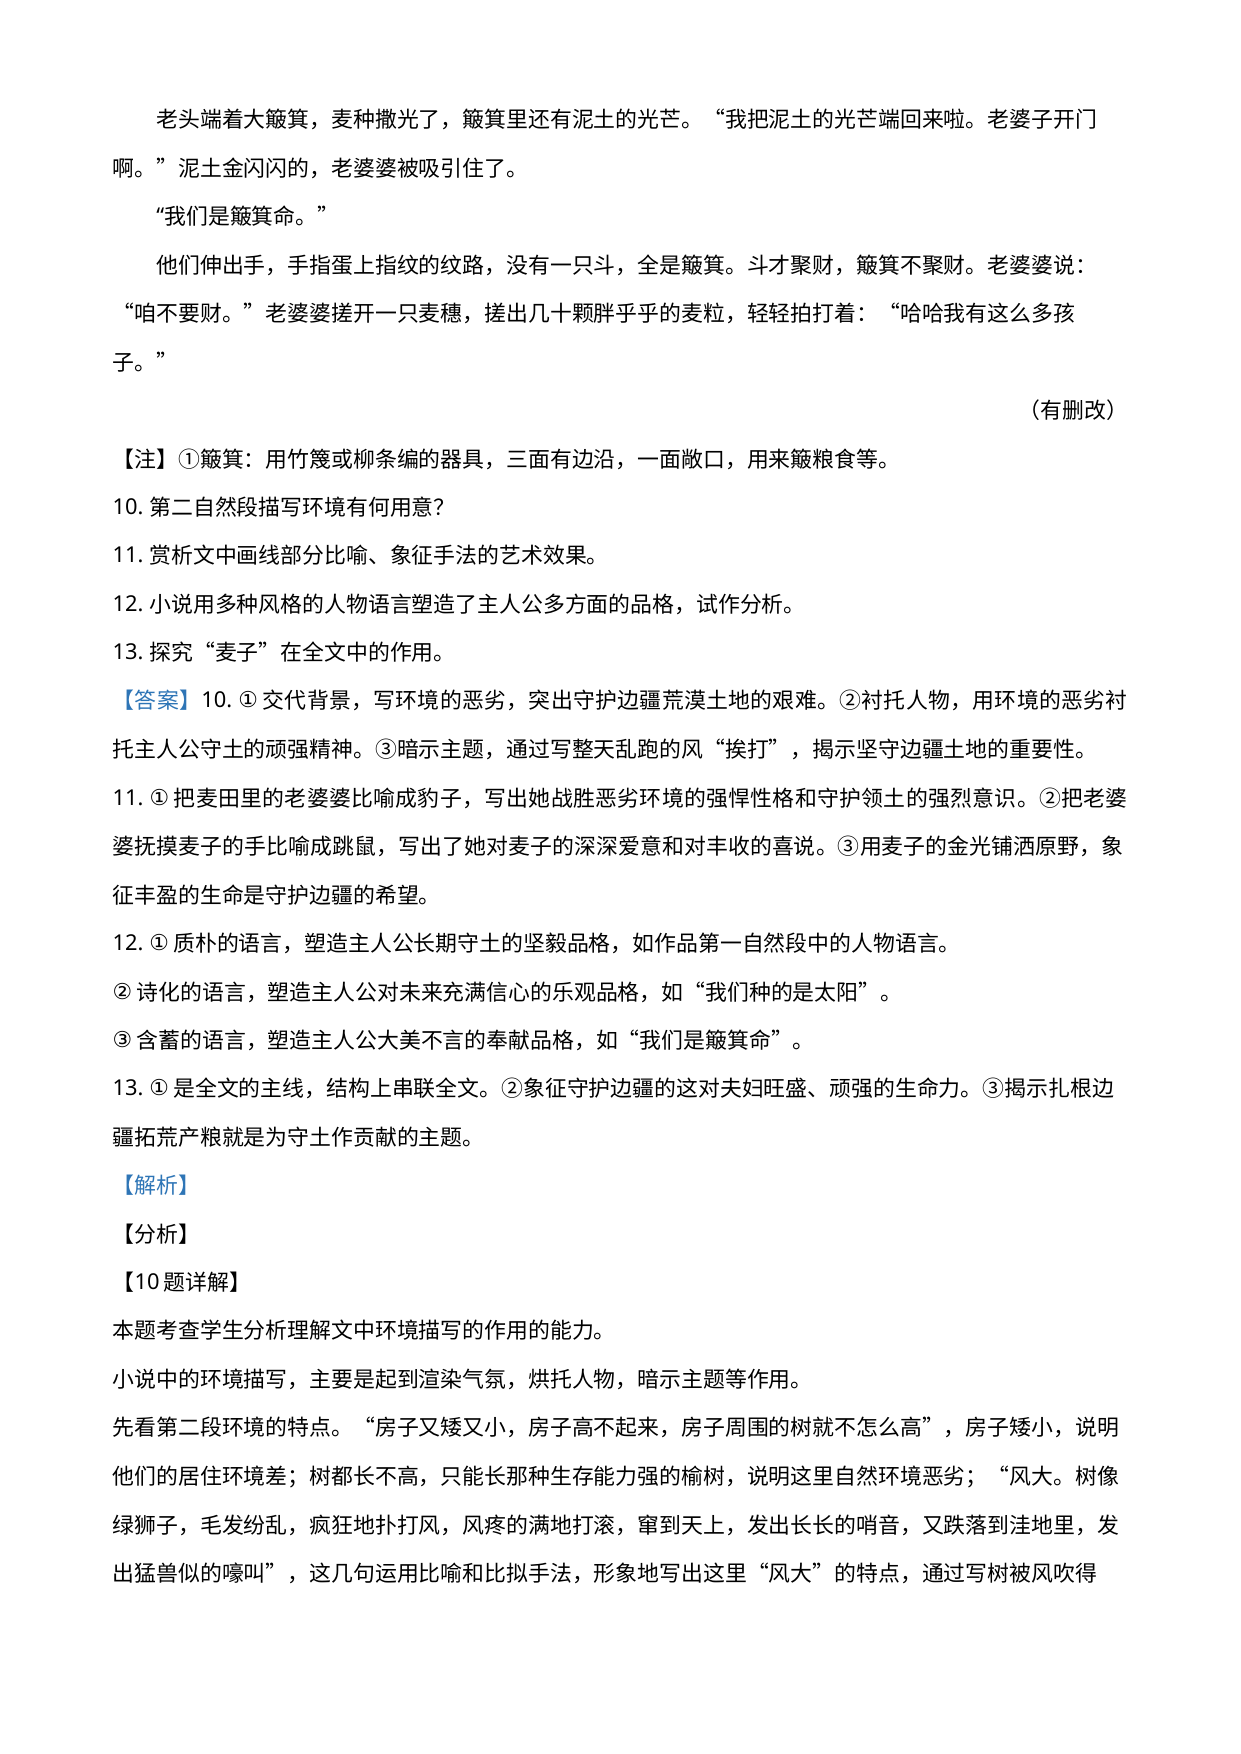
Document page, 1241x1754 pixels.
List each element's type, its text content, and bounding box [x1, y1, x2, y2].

text 13. ①是全文的主线，结构上串联全文。②象征守护边疆的这对夫妇旺盛、顽强的生命力。③揭示扎根边疆拓荒产粮就是为守土作贡献的主题。 [112, 1071, 1128, 1152]
text 12. 小说用多种风格的人物语言塑造了主人公多方面的品格，试作分析。 [112, 586, 1128, 619]
text 【注】①簸箕：用竹篾或柳条编的器具，三面有边沿，一面敞口，用来簸粮食等。 [112, 441, 1128, 474]
text 11. ①把麦田里的老婆婆比喻成豹子，写出她战胜恶劣环境的强悍性格和守护领土的强烈意识。②把老婆婆抚摸麦子的手比喻成跳鼠，写出了她对麦子的深深爱意和对丰收的喜说。③用麦子的金光铺洒原野，象征丰盈的生命是守护边疆的希望。 [112, 780, 1128, 910]
text 【解析】 [112, 1168, 1128, 1201]
text 本题考查学生分析理解文中环境描写的作用的能力。 [112, 1313, 1128, 1346]
text 【答案】10. ①交代背景，写环境的恶劣，突出守护边疆荒漠土地的艰难。②衬托人物，用环境的恶劣衬托主人公守土的顽强精神。③暗示主题，通过写整天乱跑的风“挨打”，揭示坚守边疆土地的重要性。 [112, 683, 1128, 764]
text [112, 1410, 1128, 1588]
text 【分析】 [112, 1216, 1128, 1249]
text ②诗化的语言，塑造主人公对未来充满信心的乐观品格，如“我们种的是太阳”。 [112, 974, 1128, 1007]
text （有删改） [112, 393, 1128, 426]
text 老头端着大簸箕，麦种撒光了，簸箕里还有泥土的光芒。“我把泥土的光芒端回来啦。老婆子开门啊。”泥土金闪闪的，老婆婆被吸引住了。 [112, 102, 1128, 183]
text 【10题详解】 [112, 1265, 1128, 1297]
text “我们是簸箕命。” [112, 199, 1128, 231]
text 小说中的环境描写，主要是起到渲染气氛，烘托人物，暗示主题等作用。 [112, 1361, 1128, 1394]
text 10. 第二自然段描写环境有何用意？ [112, 490, 1128, 522]
text 13. 探究“麦子”在全文中的作用。 [112, 635, 1128, 667]
text 他们伸出手，手指蛋上指纹的纹路，没有一只斗，全是簸箕。斗才聚财，簸箕不聚财。老婆婆说：“咱不要财。”老婆婆搓开一只麦穗，搓出几十颗胖乎乎的麦粒，轻轻拍打着：“哈哈我有这么多孩子。” [112, 247, 1128, 377]
text 11. 赏析文中画线部分比喻、象征手法的艺术效果。 [112, 538, 1128, 571]
text ③含蓄的语言，塑造主人公大美不言的奉献品格，如“我们是簸箕命”。 [112, 1023, 1128, 1055]
text 12. ①质朴的语言，塑造主人公长期守土的坚毅品格，如作品第一自然段中的人物语言。 [112, 926, 1128, 958]
